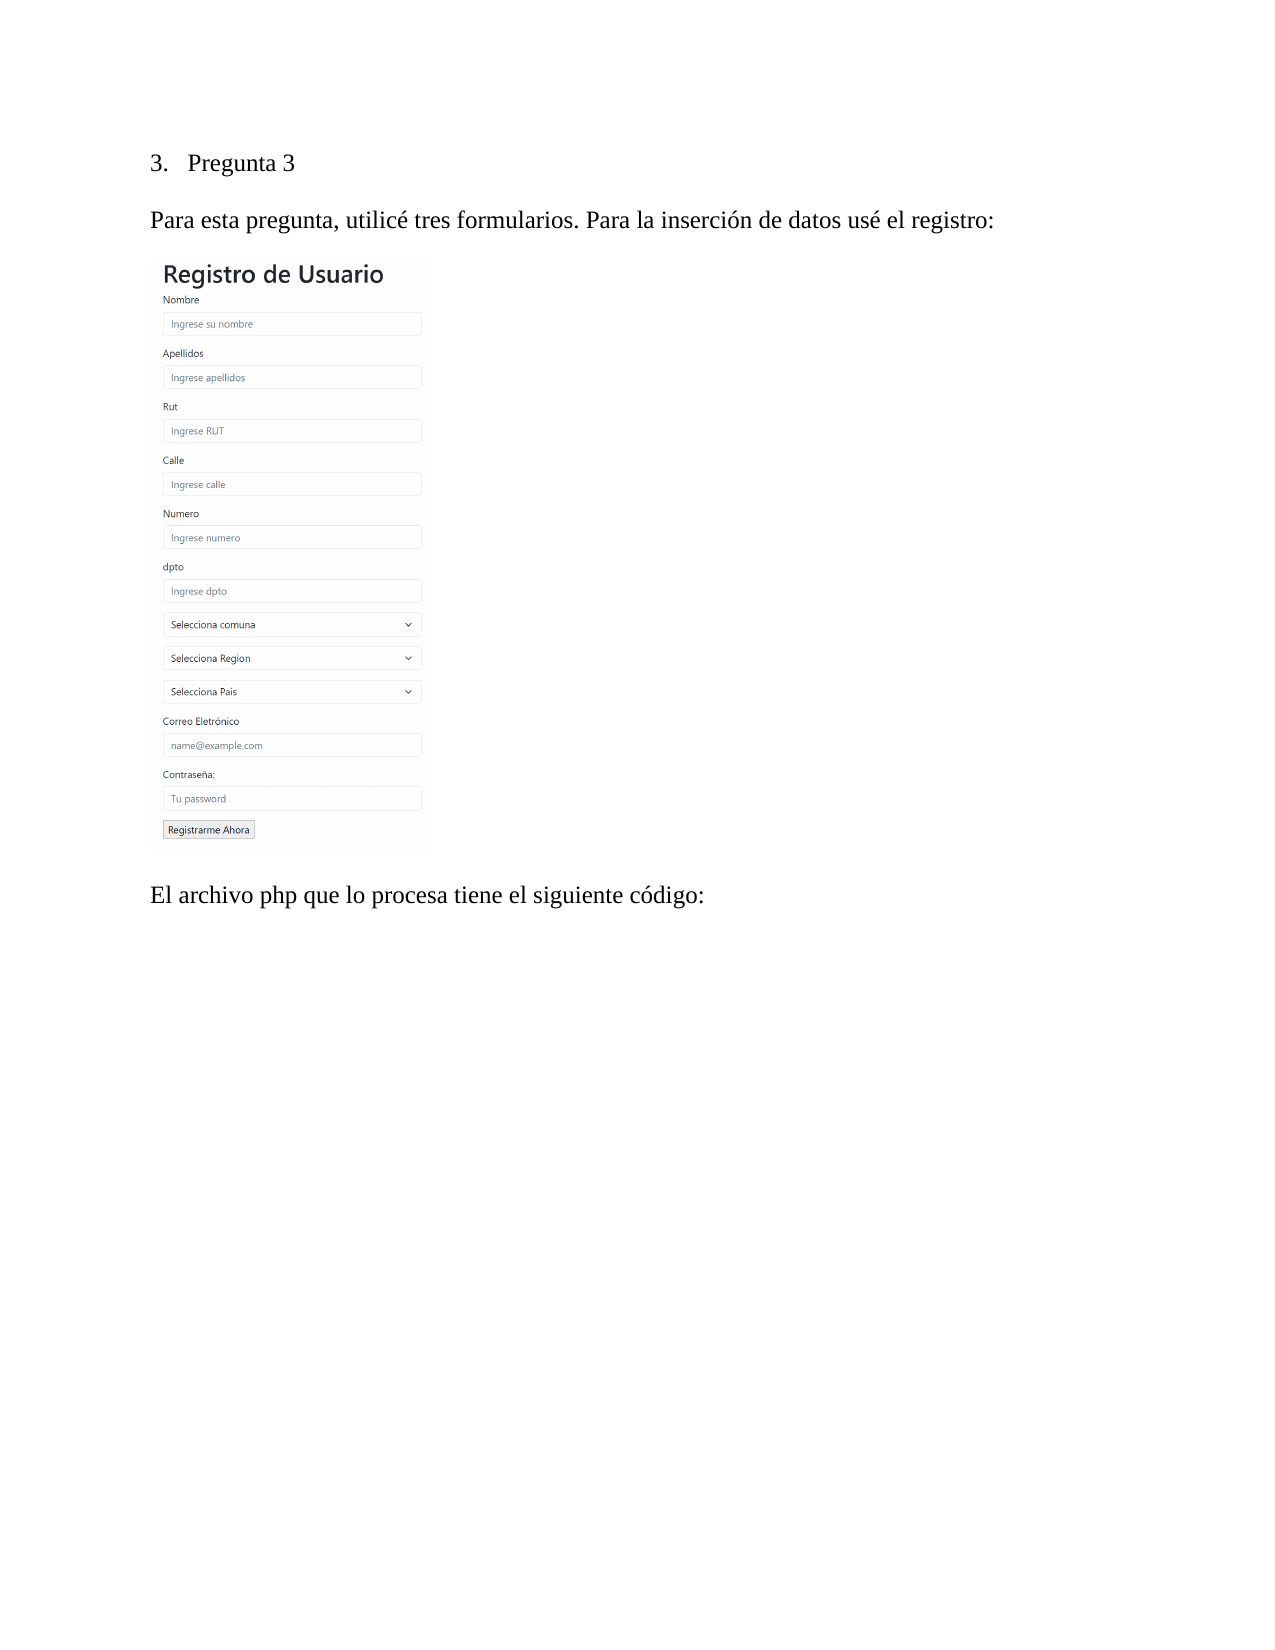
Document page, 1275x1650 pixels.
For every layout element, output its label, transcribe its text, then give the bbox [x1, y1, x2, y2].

text Para esta pregunta, utilicé tres formularios. Para la inserción de datos usé el registro: [150, 205, 1125, 234]
list Pregunta 3 [150, 148, 1125, 176]
text El archivo php que lo procesa tiene el siguiente código: [150, 880, 1125, 909]
picture [150, 262, 433, 852]
